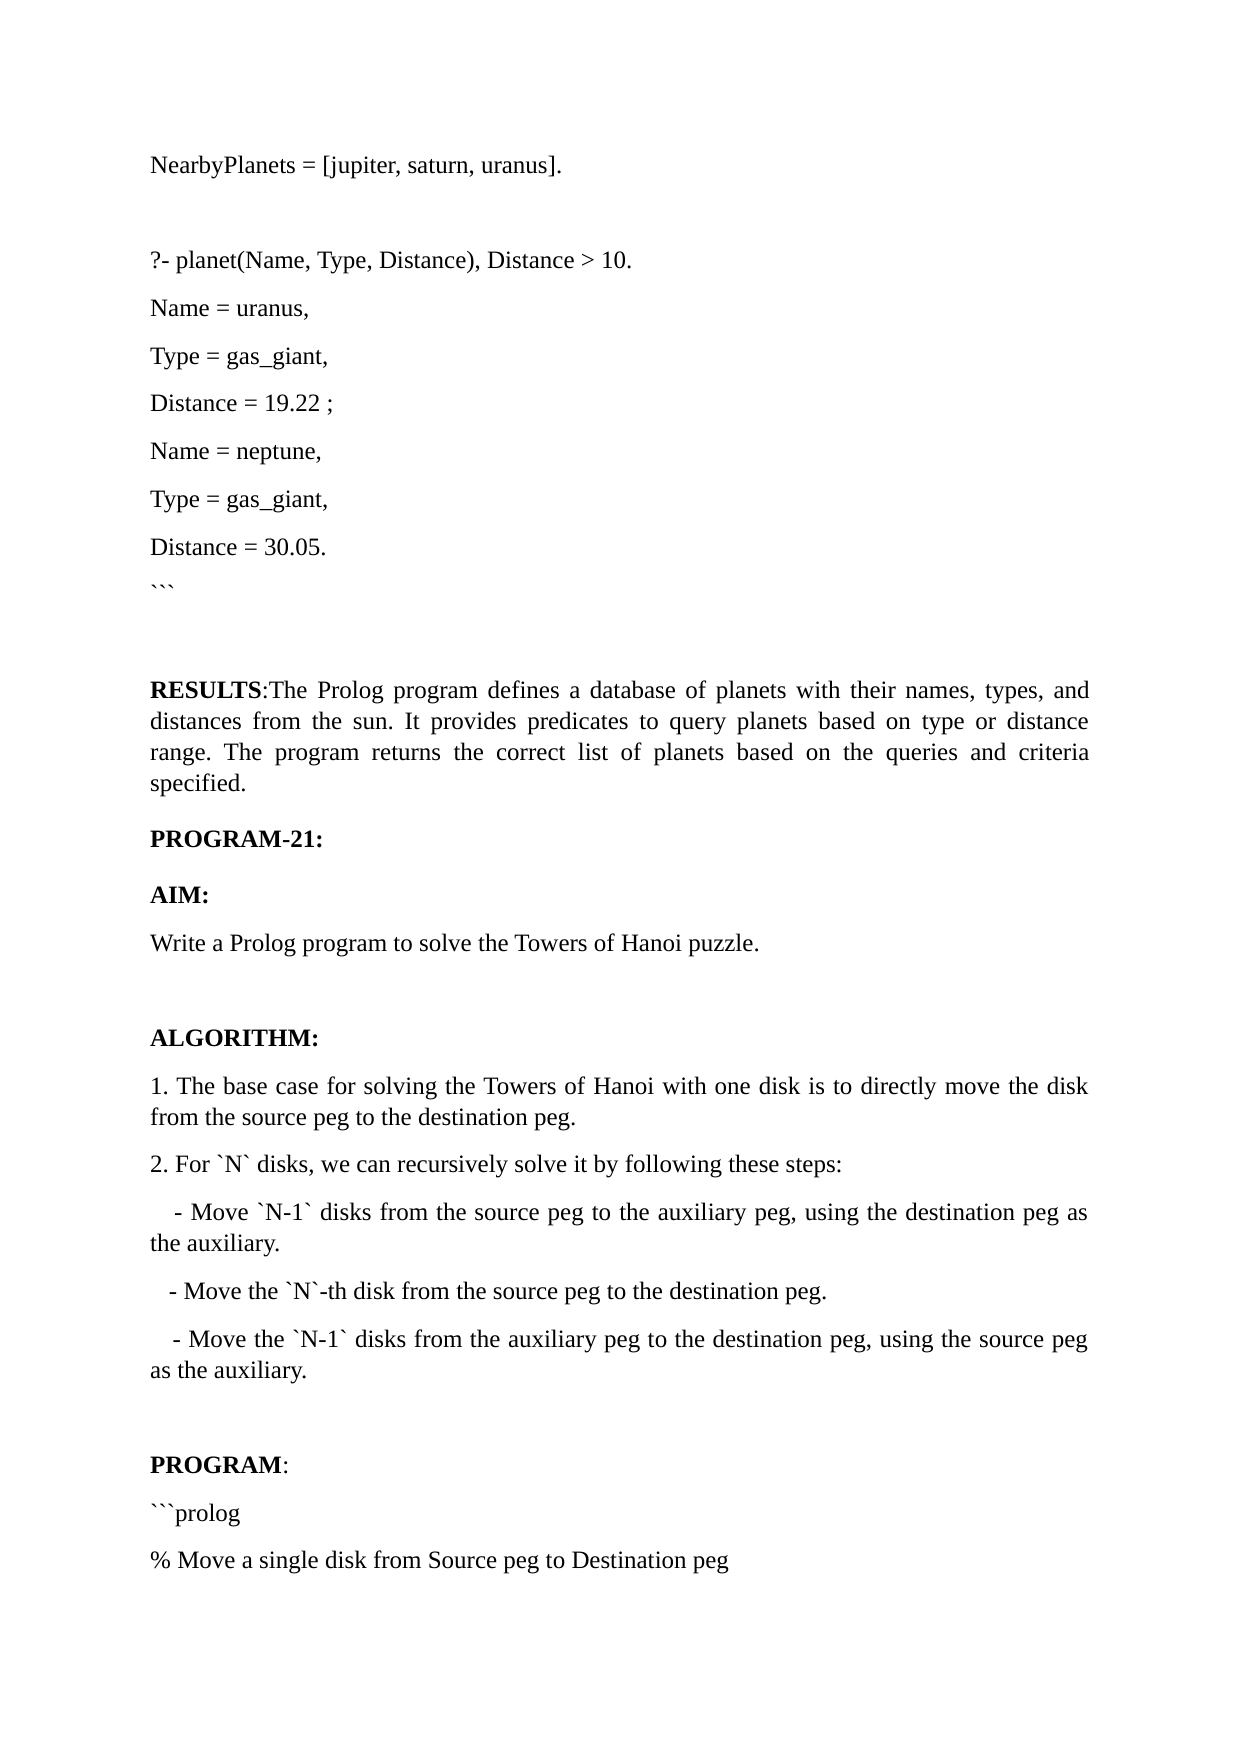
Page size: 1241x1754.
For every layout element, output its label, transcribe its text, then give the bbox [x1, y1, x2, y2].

text Distance = 30.05. [150, 532, 1090, 560]
text Name = uranus, [150, 293, 1090, 322]
text Distance = 19.22 ; [150, 388, 1090, 417]
text Name = neptune, [150, 436, 1090, 465]
text % Move a single disk from Source peg to Destination peg [150, 1546, 1090, 1574]
text AIM: [150, 880, 1090, 909]
text - Move the `N`-th disk from the source peg to the destination peg. [150, 1276, 1090, 1305]
text RESULTS:The Prolog program defines a database of planets with their names, types, and distances from the sun. It provides predicates to query planets based on type or distance range. The program returns the correct list of planets based on the queries and criteria specified. [150, 675, 1090, 797]
text ``` [150, 579, 1090, 608]
text ```prolog [150, 1498, 1090, 1527]
text PROGRAM-21: [150, 824, 1090, 853]
text - Move `N-1` disks from the source peg to the auxiliary peg, using the destination peg as the auxiliary. [150, 1197, 1090, 1257]
text Type = gas_giant, [150, 484, 1090, 513]
text Type = gas_giant, [150, 341, 1090, 369]
text ?- planet(Name, Type, Distance), Distance > 10. [150, 245, 1090, 274]
text ALGORITHM: [150, 1023, 1090, 1052]
text 2. For `N` disks, we can recursively solve it by following these steps: [150, 1149, 1090, 1178]
text - Move the `N-1` disks from the auxiliary peg to the destination peg, using the source peg as the auxiliary. [150, 1324, 1090, 1383]
text NearbyPlanets = [jupiter, saturn, uranus]. [150, 150, 1090, 179]
text Write a Prolog program to solve the Towers of Hanoi puzzle. [150, 928, 1090, 956]
text 1. The base case for solving the Towers of Hanoi with one disk is to directly move the disk from the source peg to the destination peg. [150, 1071, 1090, 1131]
text PROGRAM: [150, 1450, 1090, 1479]
